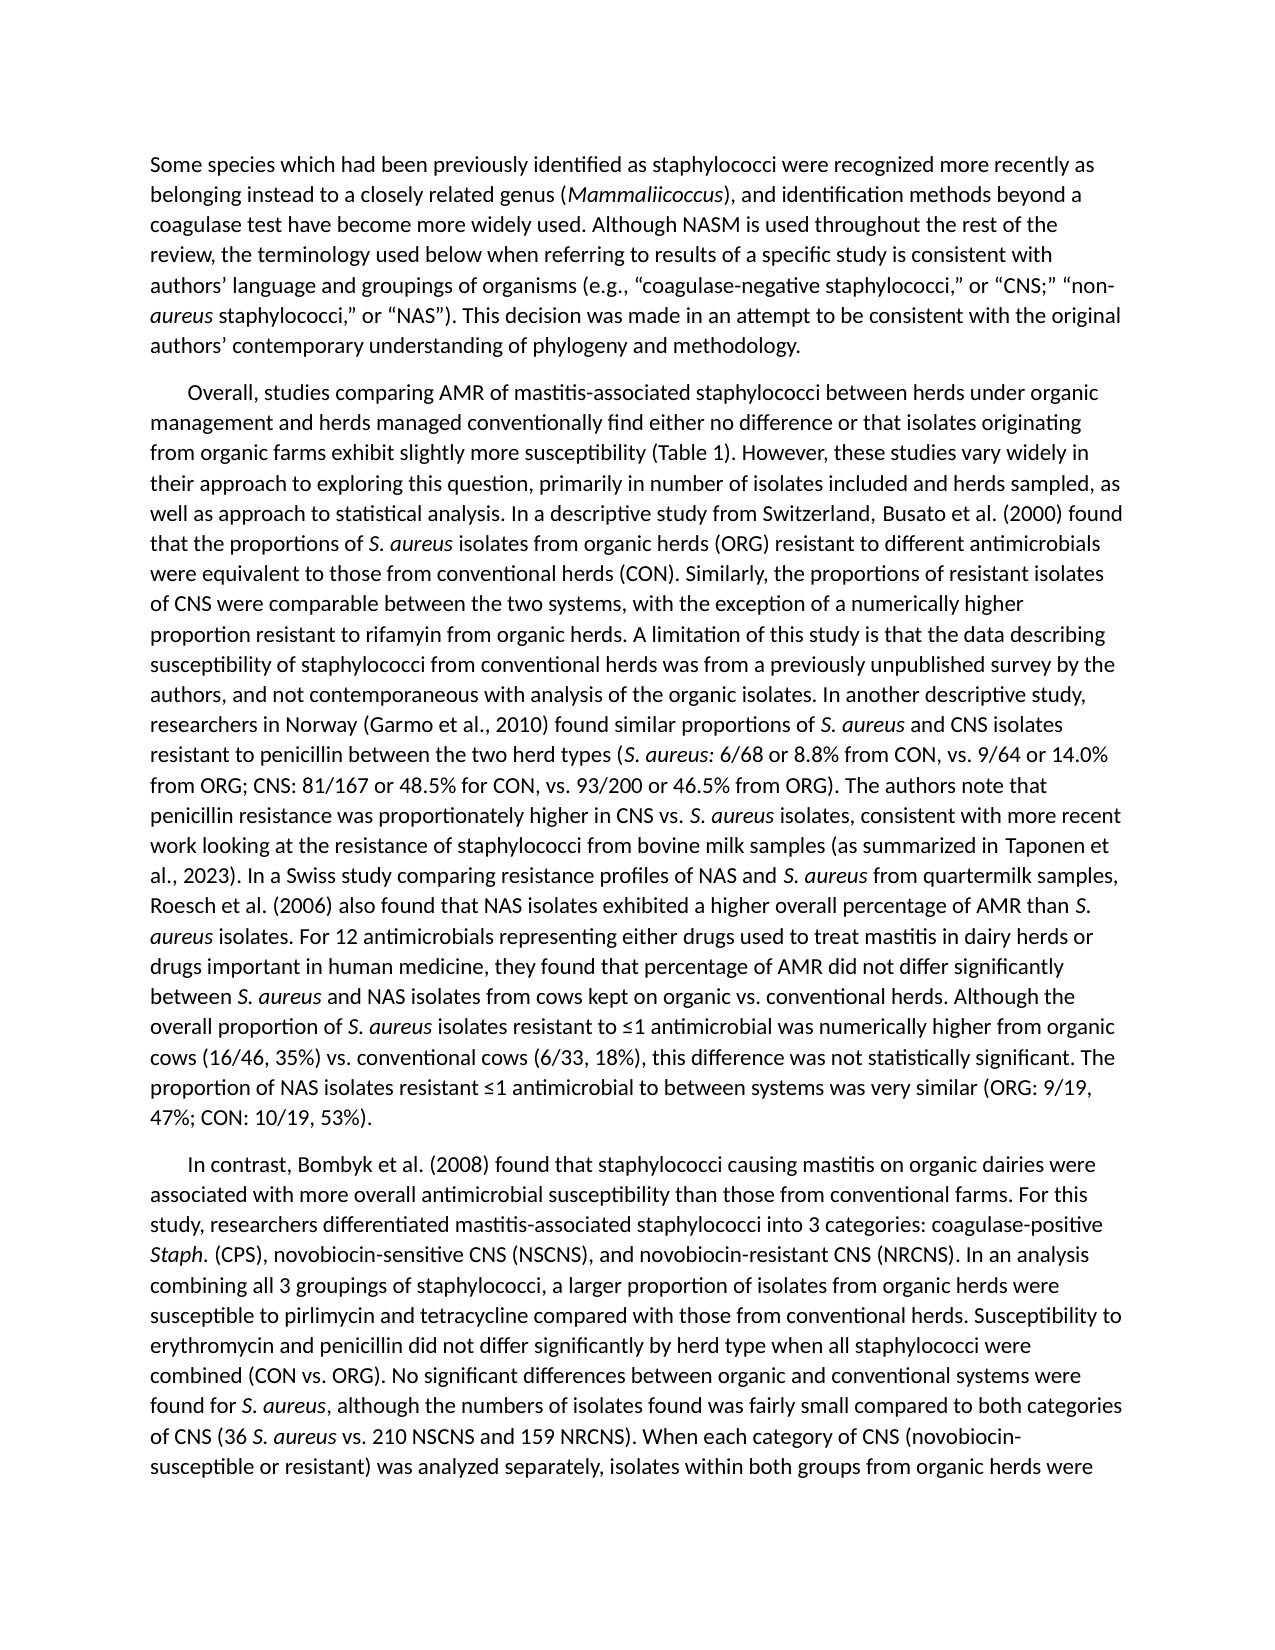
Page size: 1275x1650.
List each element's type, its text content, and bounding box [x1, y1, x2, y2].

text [150, 1150, 1125, 1480]
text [150, 150, 1125, 359]
text Overall, studies comparing AMR of mastitis-associated staphylococci between herds under organic management and herds managed conventionally find either no difference or that isolates originating from organic farms exhibit slightly more susceptibility (Table 1). However, these studies vary widely in their approach to exploring this question, primarily in number of isolates included and herds sampled, as well as approach to statistical analysis. In a descriptive study from Switzerland, Busato et al. (2000) found that the proportions of S. aureus isolates from organic herds (ORG) resistant to different antimicrobials were equivalent to those from conventional herds (CON). Similarly, the proportions of resistant isolates of CNS were comparable between the two systems, with the exception of a numerically higher proportion resistant to rifamyin from organic herds. A limitation of this study is that the data describing susceptibility of staphylococci from conventional herds was from a previously unpublished survey by the authors, and not contemporaneous with analysis of the organic isolates. In another descriptive study, researchers in Norway (Garmo et al., 2010) found similar proportions of S. aureus and CNS isolates resistant to penicillin between the two herd types (S. aureus: 6/68 or 8.8% from CON, vs. 9/64 or 14.0% from ORG; CNS: 81/167 or 48.5% for CON, vs. 93/200 or 46.5% from ORG). The authors note that penicillin resistance was proportionately higher in CNS vs. S. aureus isolates, consistent with more recent work looking at the resistance of staphylococci from bovine milk samples (as summarized in Taponen et al., 2023). In a Swiss study comparing resistance profiles of NAS and S. aureus from quartermilk samples, Roesch et al. (2006) also found that NAS isolates exhibited a higher overall percentage of AMR than S. aureus isolates. For 12 antimicrobials representing either drugs used to treat mastitis in dairy herds or drugs important in human medicine, they found that percentage of AMR did not differ significantly between S. aureus and NAS isolates from cows kept on organic vs. conventional herds. Although the overall proportion of S. aureus isolates resistant to ≤1 antimicrobial was numerically higher from organic cows (16/46, 35%) vs. conventional cows (6/33, 18%), this difference was not statistically significant. The proportion of NAS isolates resistant ≤1 antimicrobial to between systems was very similar (ORG: 9/19, 47%; CON: 10/19, 53%). [150, 378, 1125, 1131]
